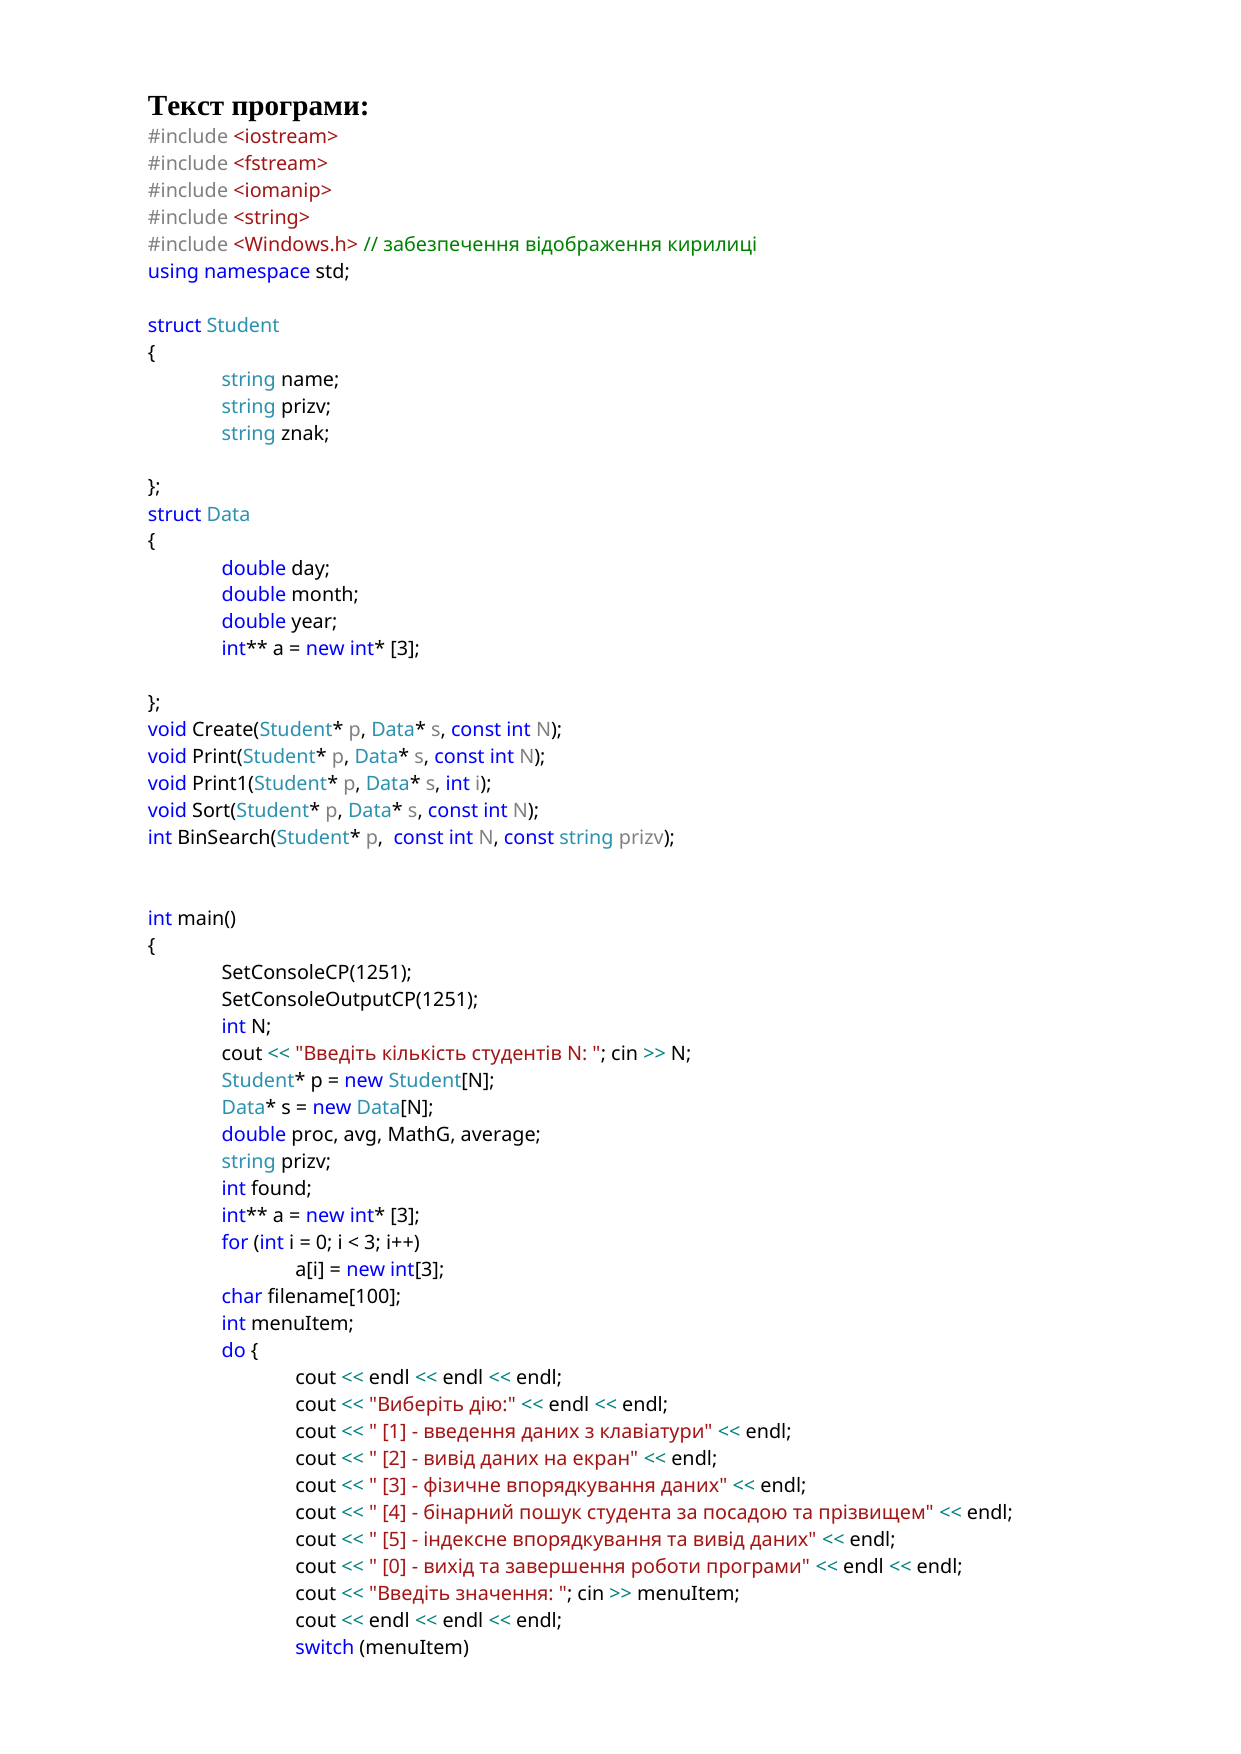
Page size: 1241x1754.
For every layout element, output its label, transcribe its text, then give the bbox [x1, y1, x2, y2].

text Текст програми: [148, 88, 1152, 122]
text SetConsoleOutputCP(1251); [148, 985, 1152, 1012]
text double day; [148, 554, 1152, 581]
text { [148, 931, 1152, 958]
text for (int i = 0; i < 3; i++) [148, 1228, 1152, 1255]
text cout << " [2] - вивід даних на екран" << endl; [148, 1444, 1152, 1471]
text int main() [148, 904, 1152, 931]
text using namespace std; [148, 257, 1152, 284]
text }; [148, 473, 1152, 500]
text { [148, 527, 1152, 554]
text Student* p = new Student[N]; [148, 1066, 1152, 1093]
text cout << endl << endl << endl; [148, 1606, 1152, 1633]
text { [148, 338, 1152, 365]
text char filename[100]; [148, 1282, 1152, 1309]
text do { [148, 1336, 1152, 1363]
text cout << "Виберіть дію:" << endl << endl; [148, 1390, 1152, 1417]
text cout << " [0] - вихід та завершення роботи програми" << endl << endl; [148, 1552, 1152, 1579]
text a[i] = new int[3]; [148, 1255, 1152, 1282]
text int menuItem; [148, 1309, 1152, 1336]
text string prizv; [148, 392, 1152, 419]
text switch (menuItem) [148, 1633, 1152, 1660]
text string name; [148, 365, 1152, 392]
text cout << endl << endl << endl; [148, 1363, 1152, 1390]
text int N; [148, 1012, 1152, 1039]
text cout << "Введіть кількість студентів N: "; cin >> N; [148, 1039, 1152, 1066]
text void Sort(Student* p, Data* s, const int N); [148, 797, 1152, 823]
text struct Data [148, 500, 1152, 527]
text #include <iomanip> [148, 176, 1152, 203]
text void Print1(Student* p, Data* s, int i); [148, 769, 1152, 797]
text cout << " [4] - бінарний пошук студента за посадою та прізвищем" << endl; [148, 1498, 1152, 1525]
text #include <Windows.h> // забезпечення відображення кирилиці [148, 230, 1152, 257]
text SetConsoleCP(1251); [148, 958, 1152, 985]
text void Create(Student* p, Data* s, const int N); [148, 716, 1152, 743]
text cout << " [1] - введення даних з клавіатури" << endl; [148, 1417, 1152, 1444]
text Data* s = new Data[N]; [148, 1093, 1152, 1120]
text struct Student [148, 311, 1152, 338]
text cout << " [5] - індексне впорядкування та вивід даних" << endl; [148, 1525, 1152, 1552]
text void Print(Student* p, Data* s, const int N); [148, 743, 1152, 769]
text #include <fstream> [148, 149, 1152, 176]
text #include <iostream> [148, 122, 1152, 149]
text string prizv; [148, 1147, 1152, 1174]
text #include <string> [148, 203, 1152, 230]
text double proc, avg, MathG, average; [148, 1120, 1152, 1147]
text double year; [148, 608, 1152, 635]
text string znak; [148, 419, 1152, 446]
text }; [148, 689, 1152, 716]
text int found; [148, 1174, 1152, 1201]
text cout << "Введіть значення: "; cin >> menuItem; [148, 1579, 1152, 1606]
text int** a = new int* [3]; [148, 1201, 1152, 1228]
text int BinSearch(Student* p, const int N, const string prizv); [148, 823, 1152, 851]
text int** a = new int* [3]; [148, 635, 1152, 662]
text cout << " [3] - фізичне впорядкування даних" << endl; [148, 1471, 1152, 1498]
text double month; [148, 581, 1152, 608]
